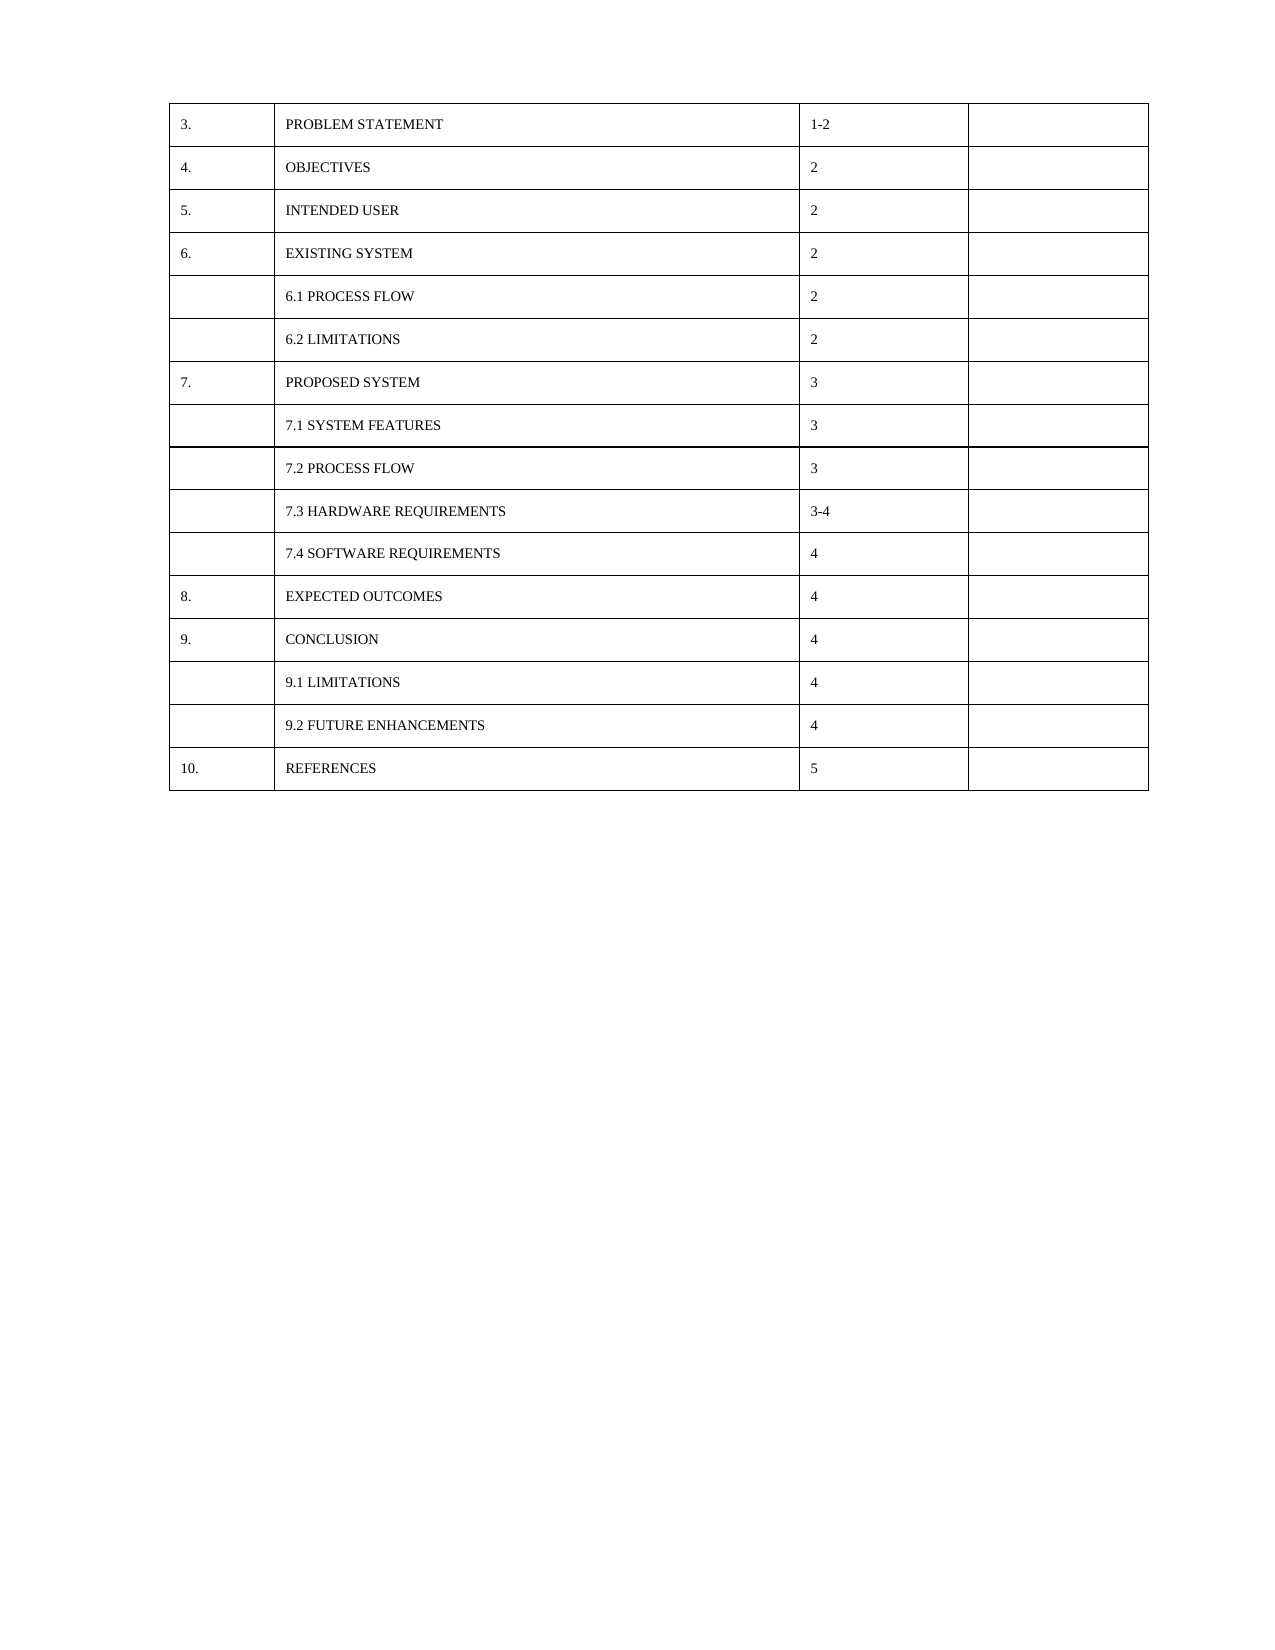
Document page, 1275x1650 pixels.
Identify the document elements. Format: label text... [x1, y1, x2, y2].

table_cell 7.1 SYSTEM FEATURES [275, 405, 799, 446]
table_cell 8. [170, 576, 274, 618]
table_cell PROPOSED SYSTEM [275, 362, 799, 403]
table_cell 4 [800, 662, 968, 704]
table_cell 3. [170, 104, 274, 146]
table_cell 7.3 HARDWARE REQUIREMENTS [275, 490, 799, 532]
table_cell [969, 662, 1148, 704]
table_cell [969, 104, 1148, 146]
table_cell [969, 748, 1148, 790]
table_cell 7.2 PROCESS FLOW [275, 448, 799, 489]
table_cell 6.2 LIMITATIONS [275, 319, 799, 361]
table_cell 1-2 [800, 104, 968, 146]
table_cell 10. [170, 748, 274, 790]
table_cell 6. [170, 233, 274, 275]
table_cell INTENDED USER [275, 190, 799, 232]
table_cell 7. [170, 362, 274, 403]
table_cell 9.1 LIMITATIONS [275, 662, 799, 704]
table_cell 3 [800, 448, 968, 489]
table_cell PROBLEM STATEMENT [275, 104, 799, 146]
table_cell 3 [800, 362, 968, 403]
table_cell 6.1 PROCESS FLOW [275, 276, 799, 318]
table_cell [170, 705, 274, 747]
table_cell [969, 705, 1148, 747]
table_cell [170, 319, 274, 361]
table_cell 4. [170, 147, 274, 189]
table_cell [969, 619, 1148, 661]
table_cell REFERENCES [275, 748, 799, 790]
table_cell [969, 233, 1148, 275]
table_cell 2 [800, 319, 968, 361]
table_cell [969, 147, 1148, 189]
table_cell [170, 276, 274, 318]
table_cell [170, 490, 274, 532]
table_cell 9.2 FUTURE ENHANCEMENTS [275, 705, 799, 747]
table_cell [170, 533, 274, 575]
table_cell [969, 576, 1148, 618]
table_cell 2 [800, 233, 968, 275]
table_cell [969, 405, 1148, 446]
table_cell 3 [800, 405, 968, 446]
table_cell 2 [800, 276, 968, 318]
table_cell [969, 190, 1148, 232]
table_cell [170, 405, 274, 446]
table_cell [969, 362, 1148, 403]
table_cell CONCLUSION [275, 619, 799, 661]
table_cell 2 [800, 190, 968, 232]
table_cell 5 [800, 748, 968, 790]
table_cell [170, 448, 274, 489]
table_cell 4 [800, 705, 968, 747]
table_cell 5. [170, 190, 274, 232]
table_cell [969, 276, 1148, 318]
table_cell [969, 533, 1148, 575]
table_cell 2 [800, 147, 968, 189]
table_cell EXPECTED OUTCOMES [275, 576, 799, 618]
table_cell 4 [800, 576, 968, 618]
table_cell 7.4 SOFTWARE REQUIREMENTS [275, 533, 799, 575]
table_cell OBJECTIVES [275, 147, 799, 189]
table_cell EXISTING SYSTEM [275, 233, 799, 275]
table_cell [969, 448, 1148, 489]
table_cell [170, 662, 274, 704]
table_cell 4 [800, 619, 968, 661]
table_cell 9. [170, 619, 274, 661]
table_cell [969, 319, 1148, 361]
table_cell 4 [800, 533, 968, 575]
table_cell [969, 490, 1148, 532]
table_cell 3-4 [800, 490, 968, 532]
